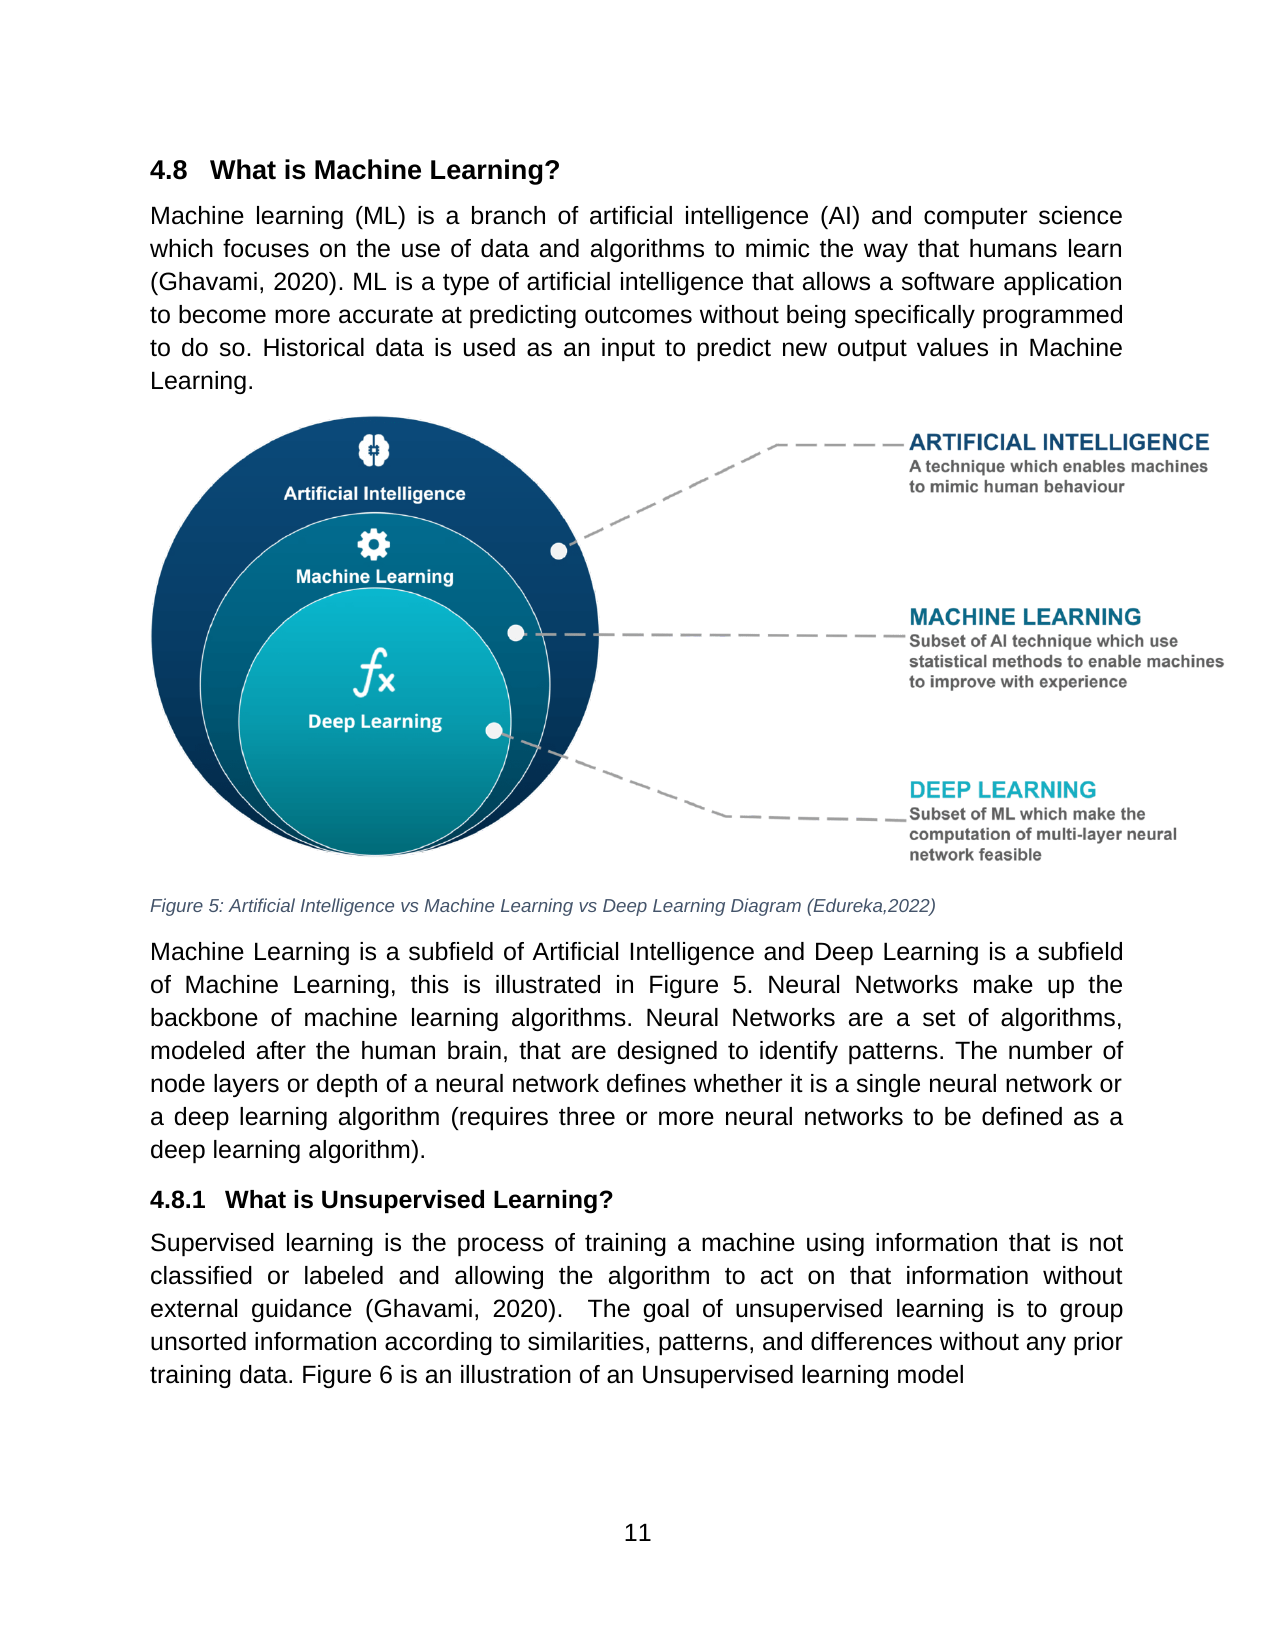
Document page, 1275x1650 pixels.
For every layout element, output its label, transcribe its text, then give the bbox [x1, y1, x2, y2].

subtitle What is Unsupervised Learning? [150, 1185, 1125, 1213]
subtitle What is Machine Learning? [150, 154, 1125, 185]
text Figure 5: Artificial Intelligence vs Machine Learning vs Deep Learning Diagram (Edureka,2022) [150, 894, 1125, 916]
text Supervised learning is the process of training a machine using information that is not classified or labeled and allowing the algorithm to act on that information without external guidance . The goal of unsupervised learning is to group unsorted information according to similarities, patterns, and differences without any prior training data. Figure 6 is an illustration of an Unsupervised learning model [150, 1228, 1125, 1389]
picture [150, 415, 1239, 874]
text Machine Learning is a subfield of Artificial Intelligence and Deep Learning is a subfield of Machine Learning, this is illustrated in Figure 5. Neural Networks make up the backbone of machine learning algorithms. Neural Networks are a set of algorithms, modeled after the human brain, that are designed to identify patterns. The number of node layers or depth of a neural network defines whether it is a single neural network or a deep learning algorithm (requires three or more neural networks to be defined as a deep learning algorithm). [150, 937, 1125, 1164]
text Machine learning (ML) is a branch of artificial intelligence (AI) and computer science which focuses on the use of data and algorithms to mimic the way that humans learn . ML is a type of artificial intelligence that allows a software application to become more accurate at predicting outcomes without being specifically programmed to do so. Historical data is used as an input to predict new output values in Machine Learning. [150, 201, 1125, 395]
